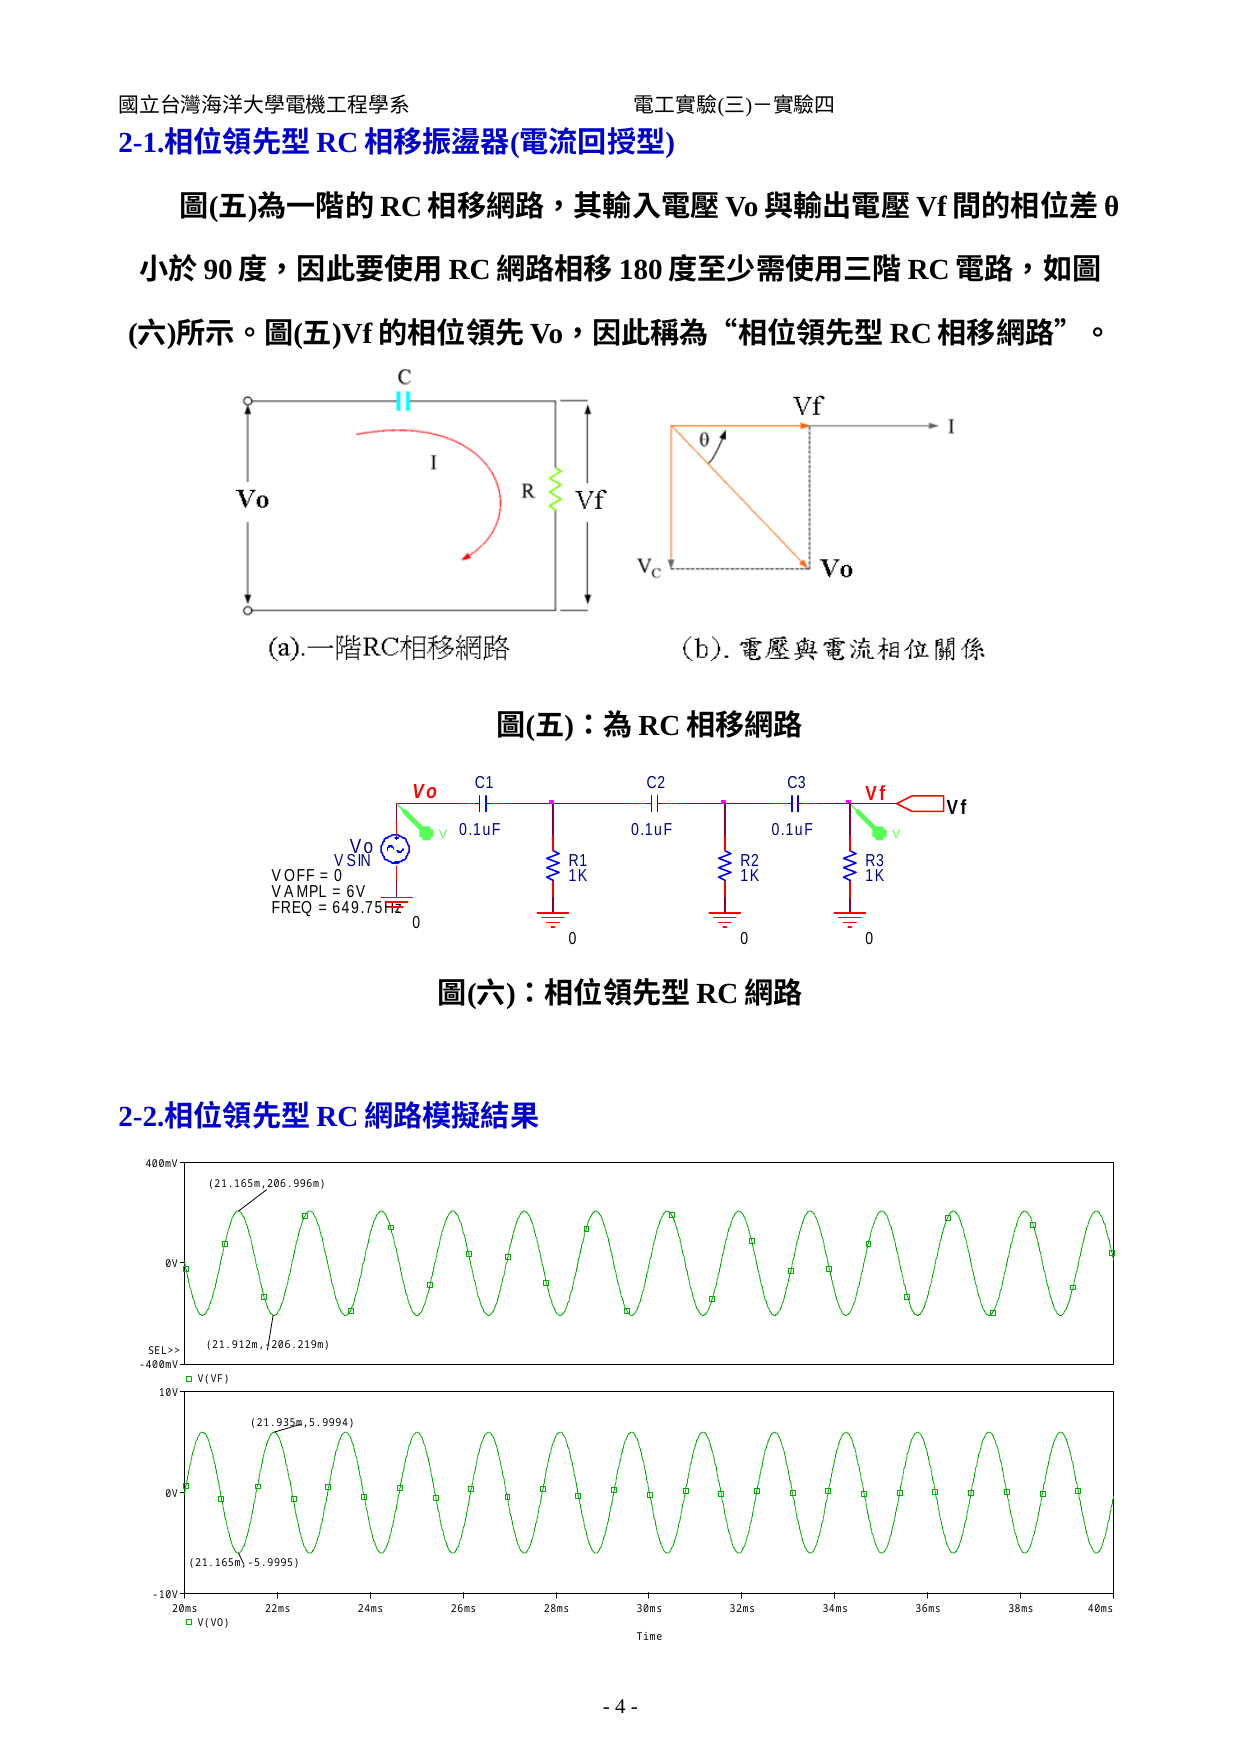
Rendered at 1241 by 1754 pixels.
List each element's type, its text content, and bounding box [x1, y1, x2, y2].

text 2-2.相位領先型RC網路模擬結果 [118, 1092, 1122, 1135]
text 圖(五)：為RC相移網路 [118, 701, 1122, 743]
picture [207, 369, 1033, 687]
text 圖(六)：相位領先型RC網路 [118, 969, 1122, 1012]
text 2-1.相位領先型RC相移振盪器(電流回授型) [118, 119, 1122, 161]
